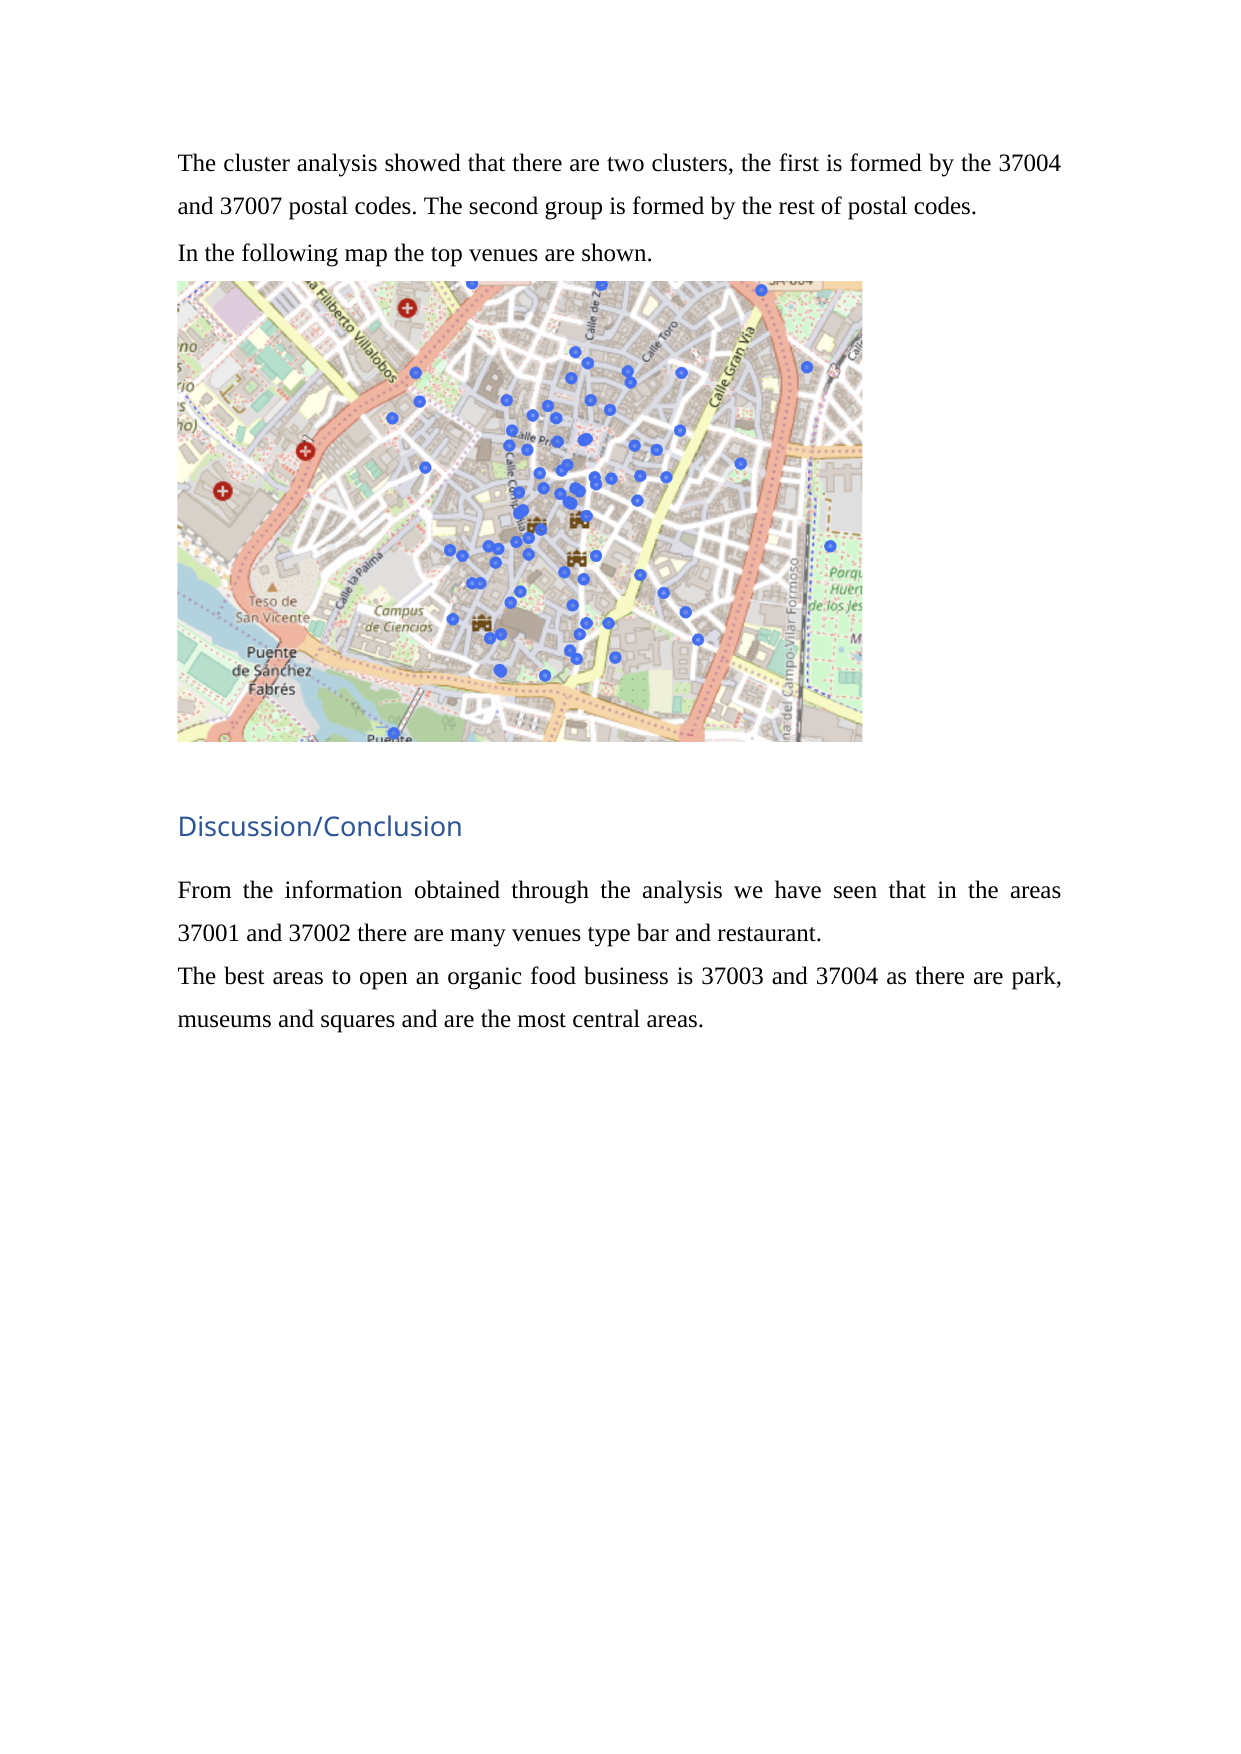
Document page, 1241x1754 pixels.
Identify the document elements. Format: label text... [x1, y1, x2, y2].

text The best areas to open an organic food business is 37003 and 37004 as there are park, museums and squares and are the most central areas. [177, 961, 1063, 1033]
picture [177, 281, 863, 742]
subtitle In the following map the top venues are shown. [177, 238, 1063, 267]
subtitle Discussion/Conclusion [177, 807, 1063, 844]
text From the information obtained through the analysis we have seen that in the areas 37001 and 37002 there are many venues type bar and restaurant. [177, 875, 1063, 947]
subtitle The cluster analysis showed that there are two clusters, the first is formed by the 37004 and 37007 postal codes. The second group is formed by the rest of postal codes. [177, 148, 1063, 219]
